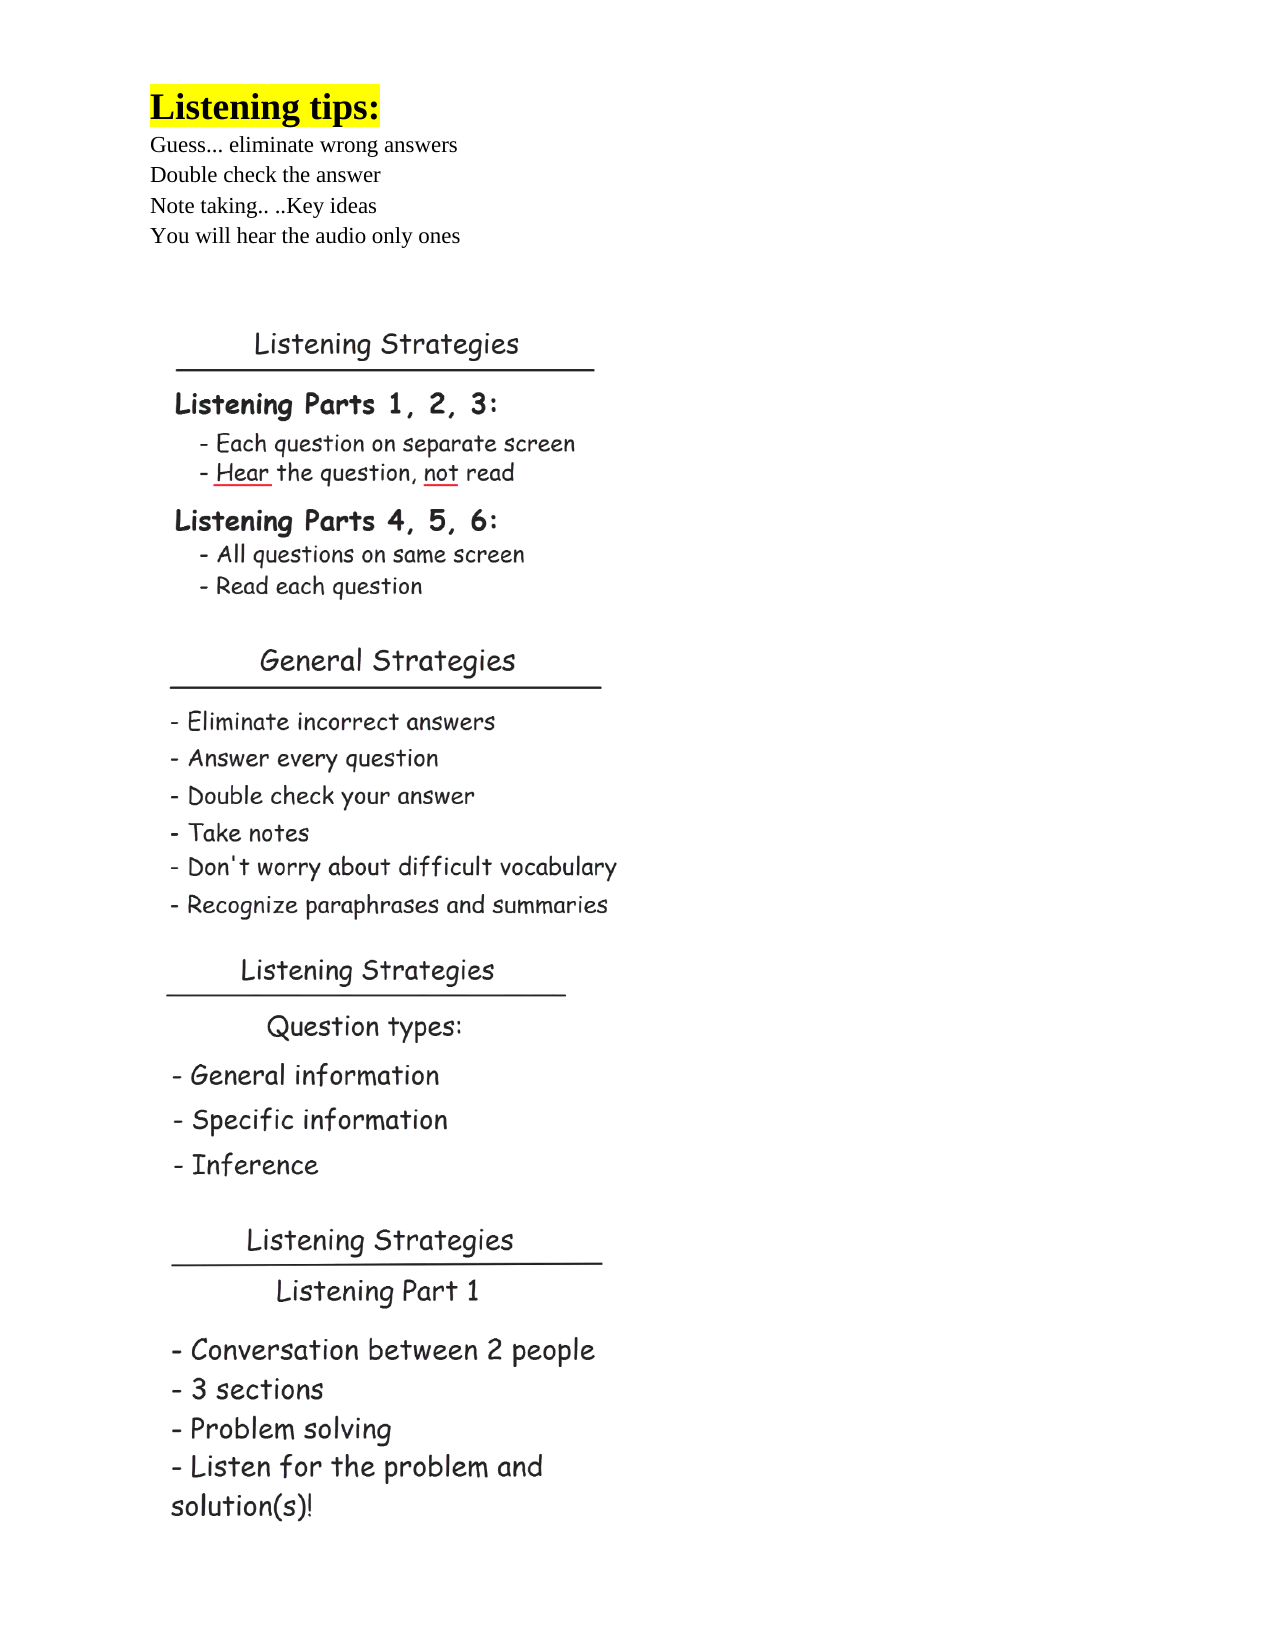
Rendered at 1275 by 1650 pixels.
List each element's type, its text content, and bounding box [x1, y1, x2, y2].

picture [150, 954, 570, 1194]
picture [150, 1218, 618, 1531]
picture [150, 636, 623, 929]
picture [155, 324, 602, 612]
text Listening tips: Guess... eliminate wrong answers Double check the answer Note taking.. ..Key ideas You will hear the audio only ones [150, 84, 1125, 248]
